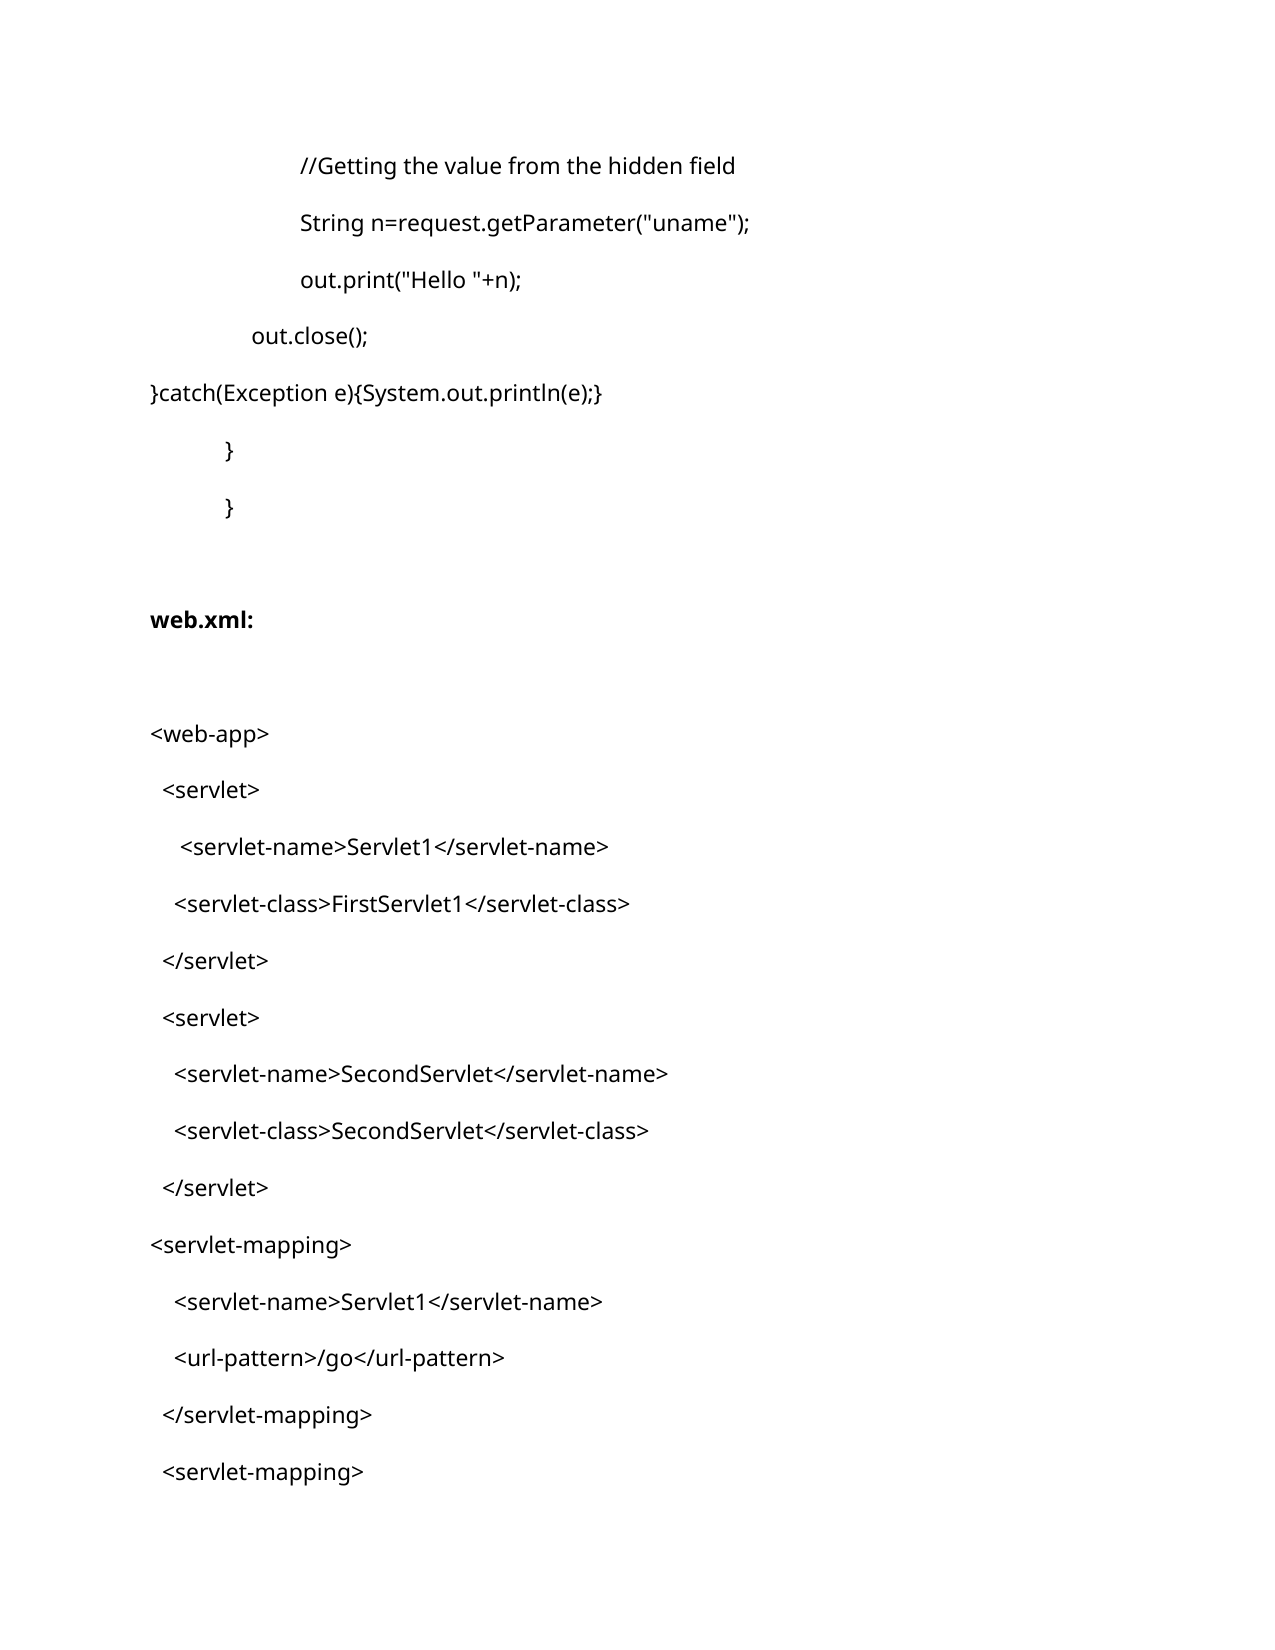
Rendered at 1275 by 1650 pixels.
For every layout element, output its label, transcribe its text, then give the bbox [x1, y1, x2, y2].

text <servlet-name>Servlet1</servlet-name> [150, 831, 1125, 862]
text <servlet-class>FirstServlet1</servlet-class> [150, 888, 1125, 919]
text String n=request.getParameter("uname"); [150, 207, 1125, 238]
text </servlet-mapping> [150, 1399, 1125, 1430]
text <web-app> [150, 718, 1125, 749]
text <servlet-mapping> [150, 1456, 1125, 1487]
text //Getting the value from the hidden field [150, 150, 1125, 181]
text web.xml: [150, 604, 1125, 635]
text <servlet-class>SecondServlet</servlet-class> [150, 1115, 1125, 1146]
text }catch(Exception e){System.out.println(e);} [150, 377, 1125, 408]
text } [150, 491, 1125, 522]
text <servlet> [150, 774, 1125, 806]
text <servlet-name>Servlet1</servlet-name> [150, 1285, 1125, 1317]
text </servlet> [150, 1172, 1125, 1203]
text </servlet> [150, 945, 1125, 976]
text } [150, 434, 1125, 465]
text <url-pattern>/go</url-pattern> [150, 1342, 1125, 1373]
text <servlet-name>SecondServlet</servlet-name> [150, 1058, 1125, 1089]
text out.close(); [150, 320, 1125, 352]
text <servlet-mapping> [150, 1229, 1125, 1260]
text out.print("Hello "+n); [150, 263, 1125, 295]
text <servlet> [150, 1002, 1125, 1033]
